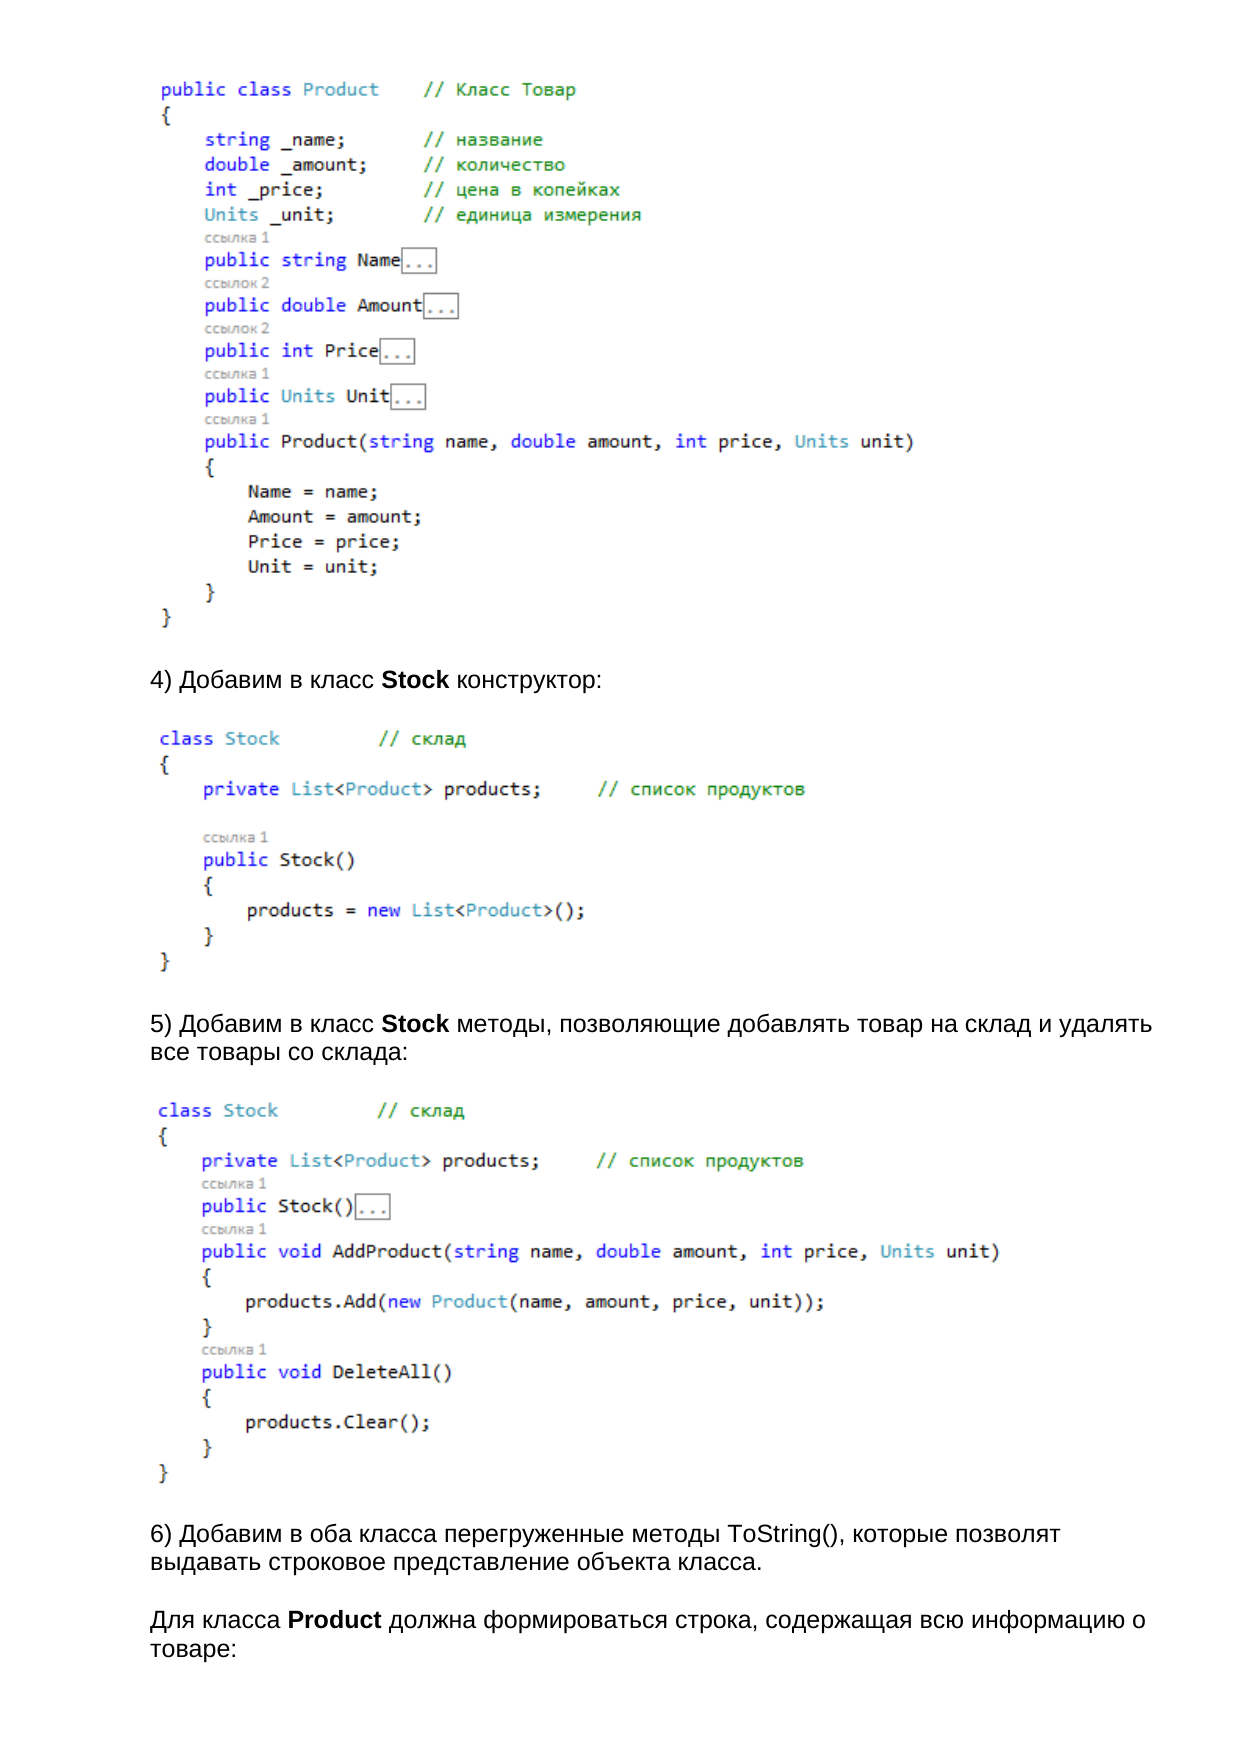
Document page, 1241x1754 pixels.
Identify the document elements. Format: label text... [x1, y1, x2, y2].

text 5) Добавим в класс Stock методы, позволяющие добавлять товар на склад и удалять все товары со склада: [150, 1008, 1165, 1066]
text 6) Добавим в оба класса перегруженные методы ToString(), которые позволят выдавать строковое представление объекта класса. [150, 1518, 1165, 1576]
picture [150, 75, 920, 634]
picture [150, 723, 818, 978]
text Для класса Product должна формироваться строка, содержащая всю информацию о товаре: [150, 1605, 1165, 1663]
picture [150, 1095, 1009, 1488]
text 4) Добавим в класс Stock конструктор: [150, 665, 1165, 694]
